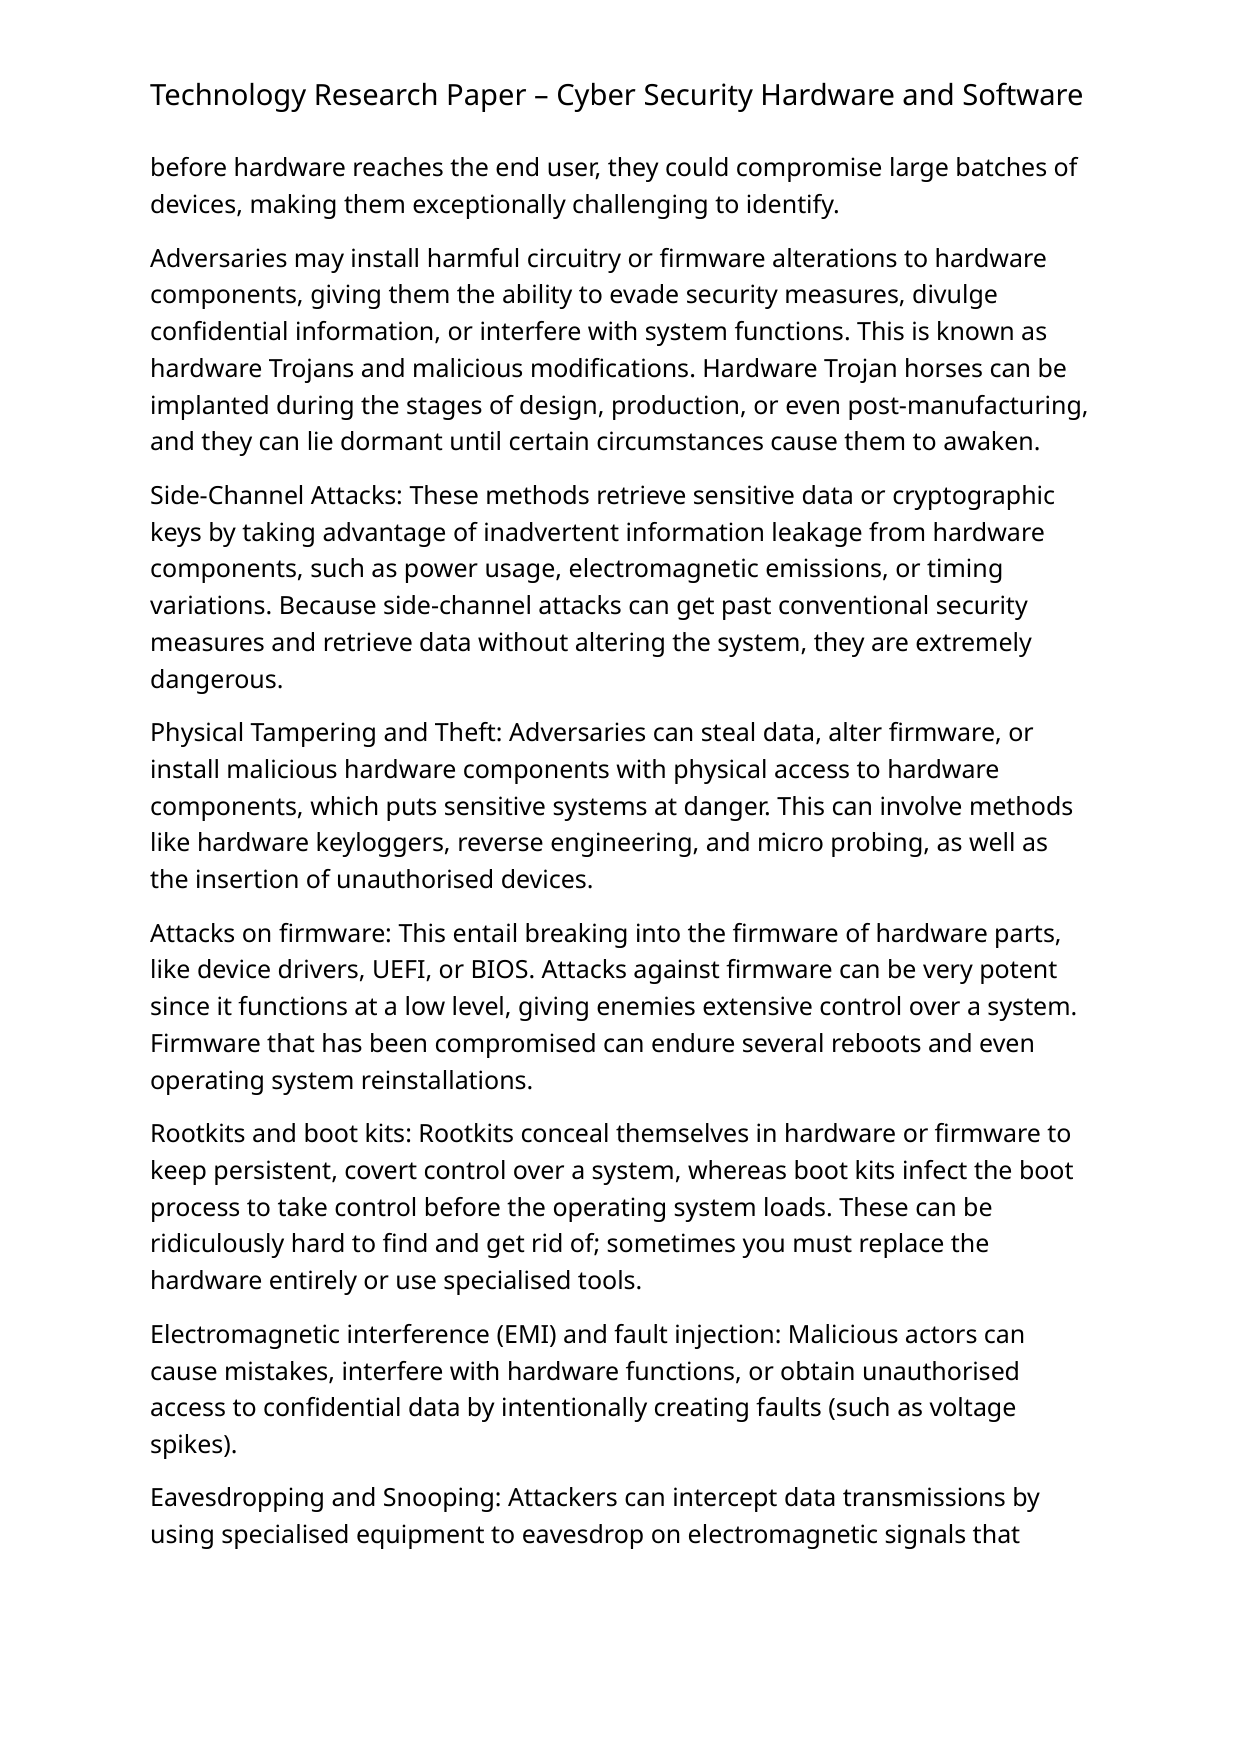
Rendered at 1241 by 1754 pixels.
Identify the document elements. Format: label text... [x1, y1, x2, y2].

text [150, 1480, 1090, 1551]
text Physical Tampering and Theft: Adversaries can steal data, alter firmware, or install malicious hardware components with physical access to hardware components, which puts sensitive systems at danger. This can involve methods like hardware keyloggers, reverse engineering, and micro probing, as well as the insertion of unauthorised devices. [150, 715, 1090, 896]
text Adversaries may install harmful circuitry or firmware alterations to hardware components, giving them the ability to evade security measures, divulge confidential information, or interfere with system functions. This is known as hardware Trojans and malicious modifications. Hardware Trojan horses can be implanted during the stages of design, production, or even post-manufacturing, and they can lie dormant until certain circumstances cause them to awaken. [150, 240, 1090, 458]
text Rootkits and boot kits: Rootkits conceal themselves in hardware or firmware to keep persistent, covert control over a system, whereas boot kits infect the boot process to take control before the operating system loads. These can be ridiculously hard to find and get rid of; sometimes you must replace the hardware entirely or use specialised tools. [150, 1116, 1090, 1297]
text Attacks on firmware: This entail breaking into the firmware of hardware parts, like device drivers, UEFI, or BIOS. Attacks against firmware can be very potent since it functions at a low level, giving enemies extensive control over a system. Firmware that has been compromised can endure several reboots and even operating system reinstallations. [150, 915, 1090, 1096]
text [150, 150, 1090, 221]
text Side-Channel Attacks: These methods retrieve sensitive data or cryptographic keys by taking advantage of inadvertent information leakage from hardware components, such as power usage, electromagnetic emissions, or timing variations. Because side-channel attacks can get past conventional security measures and retrieve data without altering the system, they are extremely dangerous. [150, 477, 1090, 695]
text Electromagnetic interference (EMI) and fault injection: Malicious actors can cause mistakes, interfere with hardware functions, or obtain unauthorised access to confidential data by intentionally creating faults (such as voltage spikes). [150, 1316, 1090, 1461]
